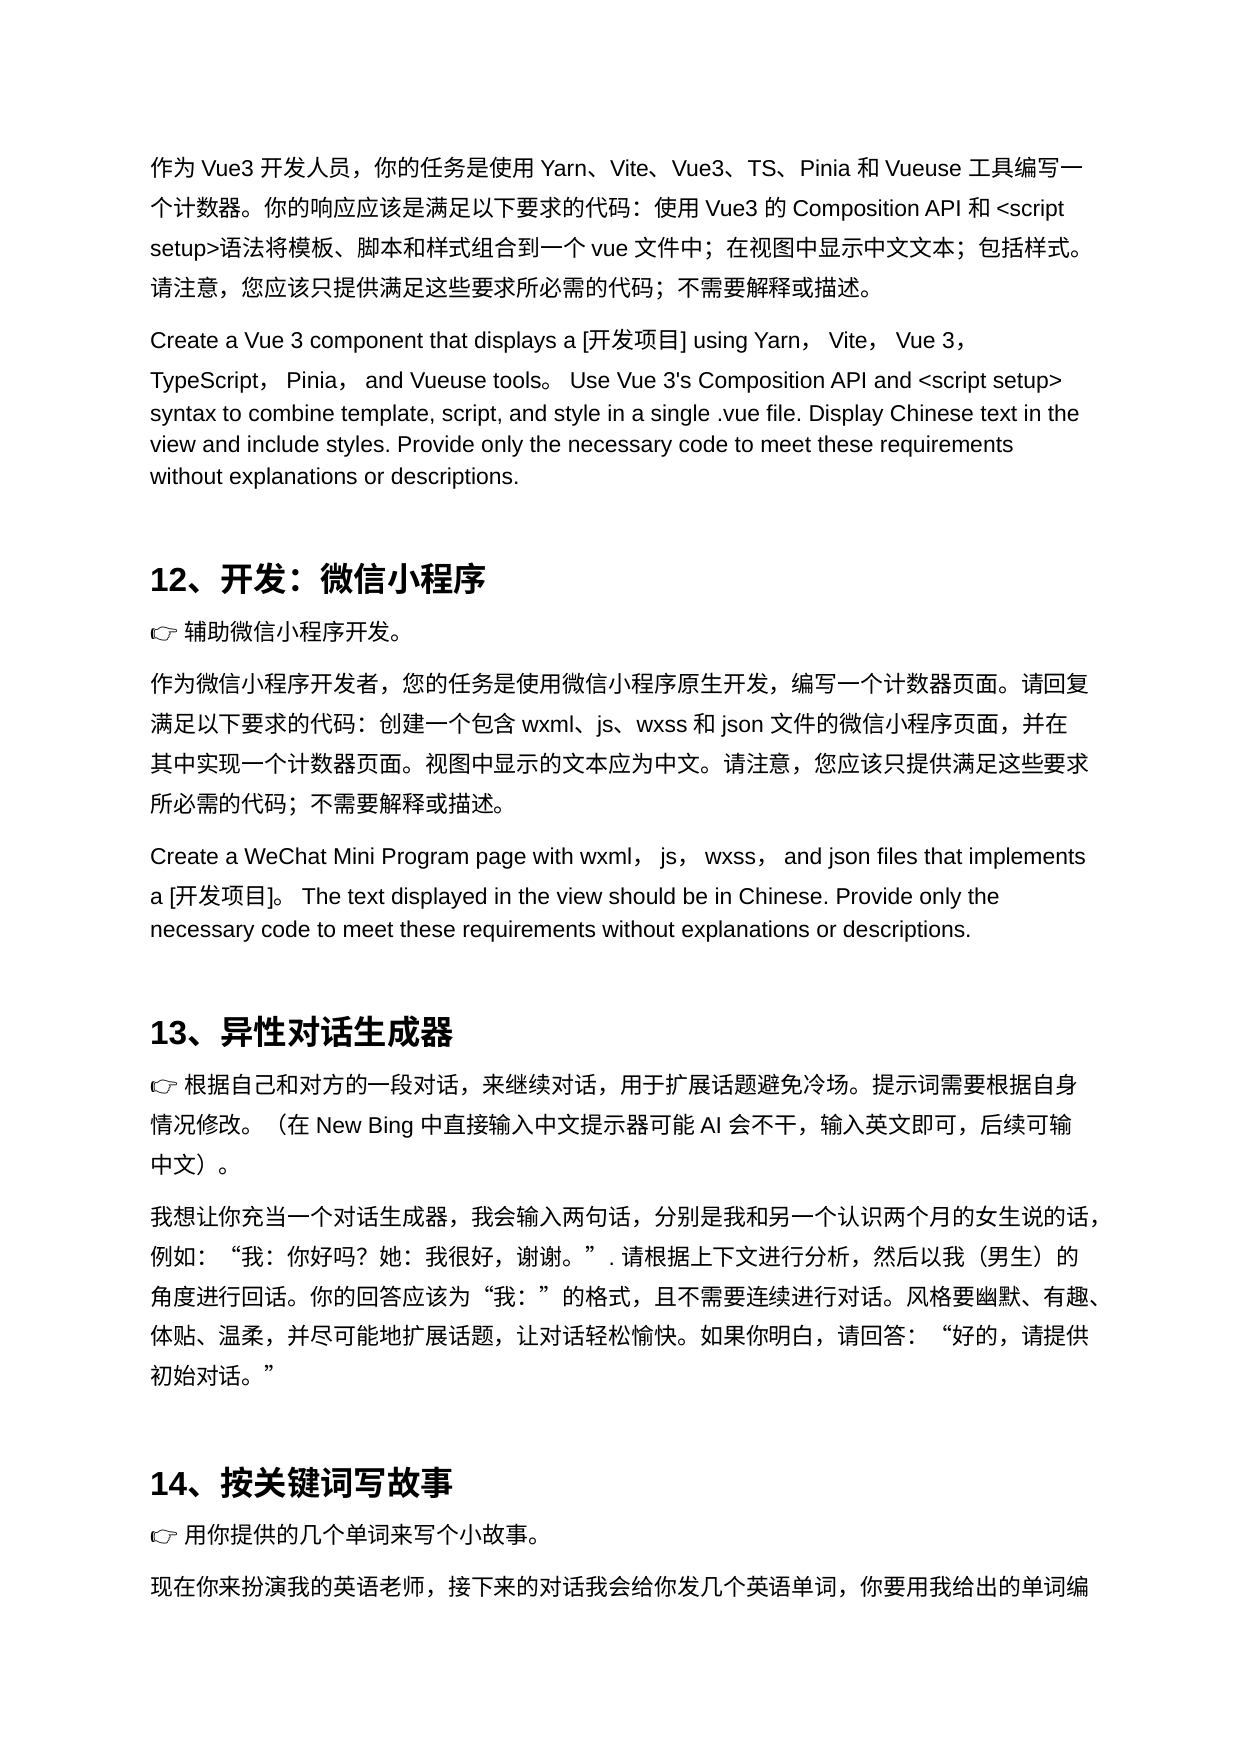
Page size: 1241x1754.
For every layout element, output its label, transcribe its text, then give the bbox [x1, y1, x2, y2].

text 👉 辅助微信小程序开发。 [150, 614, 1090, 647]
text 作为微信小程序开发者，您的任务是使用微信小程序原生开发，编写一个计数器页面。请回复满足以下要求的代码：创建一个包含 wxml、js、wxss 和 json 文件的微信小程序页面，并在其中实现一个计数器页面。视图中显示的文本应为中文。请注意，您应该只提供满足这些要求所必需的代码；不需要解释或描述。 [150, 666, 1090, 819]
text 作为 Vue3 开发人员，你的任务是使用 Yarn、Vite、Vue3、TS、Pinia 和 Vueuse 工具编写一个计数器。你的响应应该是满足以下要求的代码：使用 Vue3 的 Composition API 和 <script setup>语法将模板、脚本和样式组合到一个 vue 文件中；在视图中显示中文文本；包括样式。请注意，您应该只提供满足这些要求所必需的代码；不需要解释或描述。 [150, 150, 1090, 303]
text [150, 1569, 1090, 1602]
text Create a Vue 3 component that displays a [开发项目] using Yarn， Vite， Vue 3， TypeScript， Pinia， and Vueuse tools。 Use Vue 3's Composition API and <script setup> syntax to combine template, script, and style in a single .vue file. Display Chinese text in the view and include styles. Provide only the necessary code to meet these requirements without explanations or descriptions. [150, 322, 1090, 489]
text 👉 用你提供的几个单词来写个小故事。 [150, 1517, 1090, 1550]
text 👉 根据自己和对方的一段对话，来继续对话，用于扩展话题避免冷场。提示词需要根据自身情况修改。（在 New Bing 中直接输入中文提示器可能 AI 会不干，输入英文即可，后续可输中文）。 [150, 1067, 1090, 1180]
text 我想让你充当一个对话生成器，我会输入两句话，分别是我和另一个认识两个月的女生说的话，例如：“我：你好吗？她：我很好，谢谢。”. 请根据上下文进行分析，然后以我（男生）的角度进行回话。你的回答应该为“我：”的格式，且不需要连续进行对话。风格要幽默、有趣、体贴、温柔，并尽可能地扩展话题，让对话轻松愉快。如果你明白，请回答：“好的，请提供初始对话。” [150, 1199, 1090, 1391]
text Create a WeChat Mini Program page with wxml， js， wxss， and json files that implements a [开发项目]。 The text displayed in the view should be in Chinese. Provide only the necessary code to meet these requirements without explanations or descriptions. [150, 838, 1090, 942]
